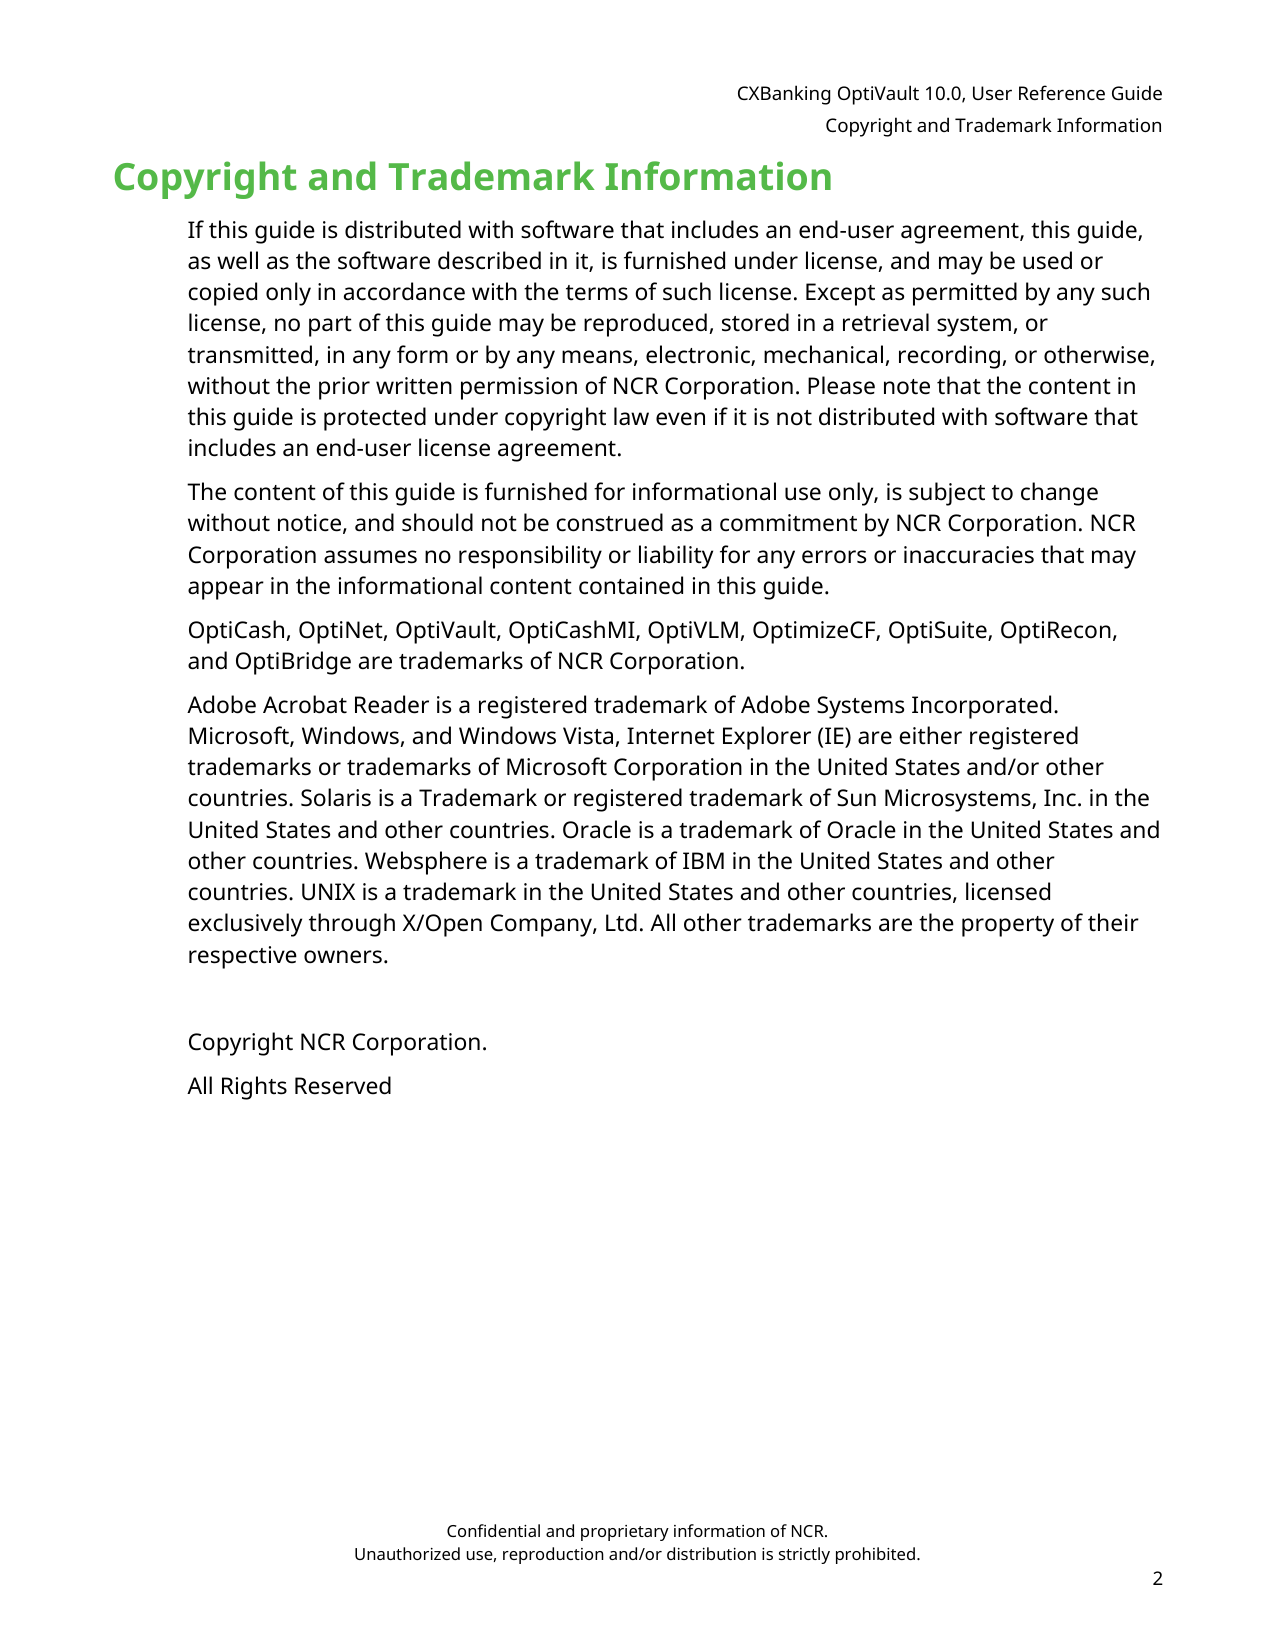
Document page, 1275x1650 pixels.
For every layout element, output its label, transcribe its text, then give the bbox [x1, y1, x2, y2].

text All Rights Reserved [187, 1070, 1163, 1101]
text If this guide is distributed with software that includes an end-user agreement, this guide, as well as the software described in it, is furnished under license, and may be used or copied only in accordance with the terms of such license. Except as permitted by any such license, no part of this guide may be reproduced, stored in a retrieval system, or transmitted, in any form or by any means, electronic, mechanical, recording, or otherwise, without the prior written permission of NCR Corporation. Please note that the content in this guide is protected under copyright law even if it is not distributed with software that includes an end-user license agreement. [187, 213, 1163, 463]
text Copyright NCR Corporation. [187, 1026, 1163, 1057]
title Copyright and Trademark Information [112, 150, 1163, 201]
text OptiCash, OptiNet, OptiVault, OptiCashMI, OptiVLM, OptimizeCF, OptiSuite, OptiRecon, and OptiBridge are trademarks of NCR Corporation. [187, 613, 1163, 676]
text Adobe Acrobat Reader is a registered trademark of Adobe Systems Incorporated. Microsoft, Windows, and Windows Vista, Internet Explorer (IE) are either registered trademarks or trademarks of Microsoft Corporation in the United States and/or other countries. Solaris is a Trademark or registered trademark of Sun Microsystems, Inc. in the United States and other countries. Oracle is a trademark of Oracle in the United States and other countries. Websphere is a trademark of IBM in the United States and other countries. UNIX is a trademark in the United States and other countries, licensed exclusively through X/Open Company, Ltd. All other trademarks are the property of their respective owners. [187, 688, 1163, 970]
text The content of this guide is furnished for informational use only, is subject to change without notice, and should not be construed as a commitment by NCR Corporation. NCR Corporation assumes no responsibility or liability for any errors or inaccuracies that may appear in the informational content contained in this guide. [187, 476, 1163, 601]
